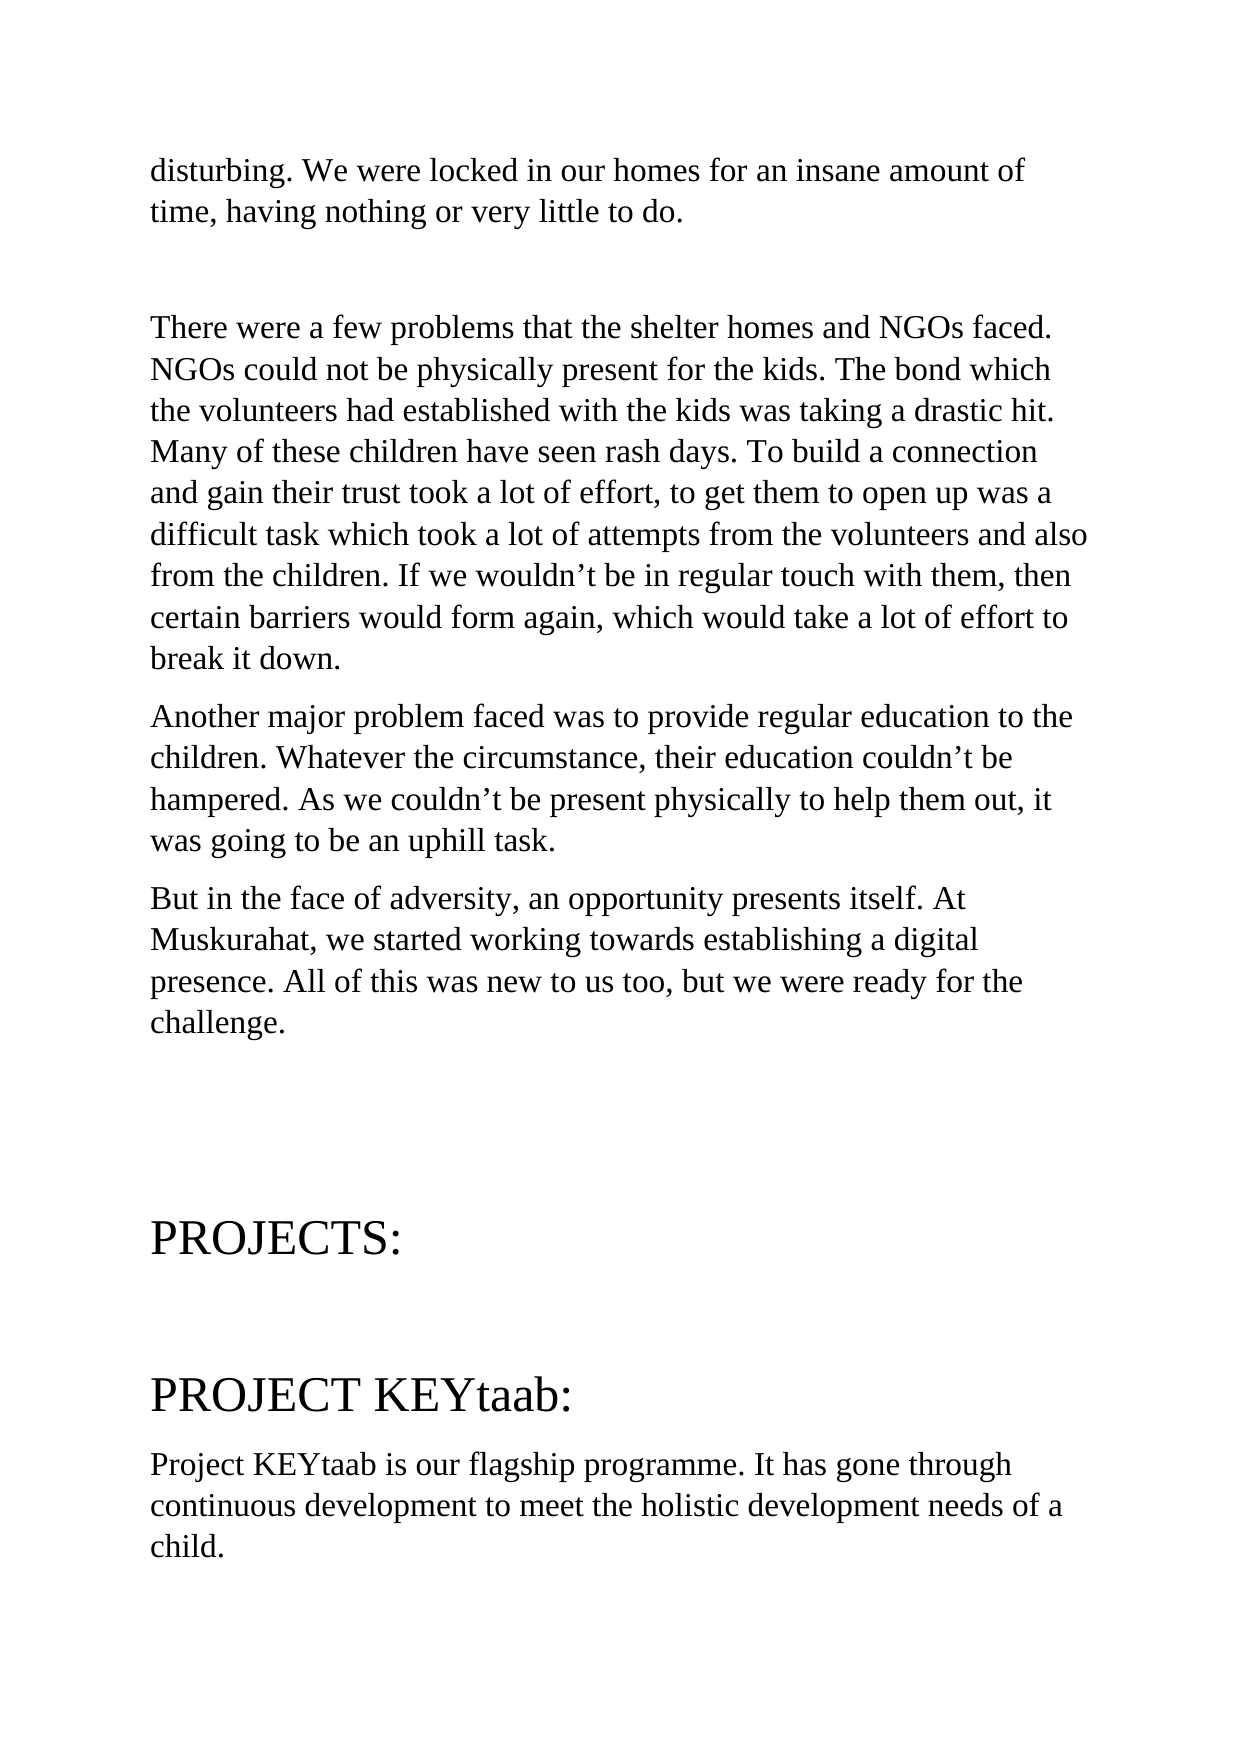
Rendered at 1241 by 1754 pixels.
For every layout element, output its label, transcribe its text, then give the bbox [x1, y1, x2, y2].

text PROJECTS: [150, 1207, 1090, 1265]
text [150, 150, 1090, 230]
text But in the face of adversity, an opportunity presents itself. At Muskurahat, we started working towards establishing a digital presence. All of this was new to us too, but we were ready for the challenge. [150, 878, 1090, 1041]
text Another major problem faced was to provide regular education to the children. Whatever the circumstance, their education couldn’t be hampered. As we couldn’t be present physically to help them out, it was going to be an uphill task. [150, 696, 1090, 859]
text PROJECT KEYtaab: [150, 1365, 1090, 1422]
text There were a few problems that the shelter homes and NGOs faced. NGOs could not be physically present for the kids. The bond which the volunteers had established with the kids was taking a drastic hit. Many of these children have seen rash days. To build a connection and gain their trust took a lot of effort, to get them to open up was a difficult task which took a lot of attempts from the volunteers and also from the children. If we wouldn’t be in regular touch with them, then certain barriers would form again, which would take a lot of effort to break it down. [150, 307, 1090, 677]
text Project KEYtaab is our flagship programme. It has gone through continuous development to meet the holistic development needs of a child. [150, 1444, 1090, 1565]
